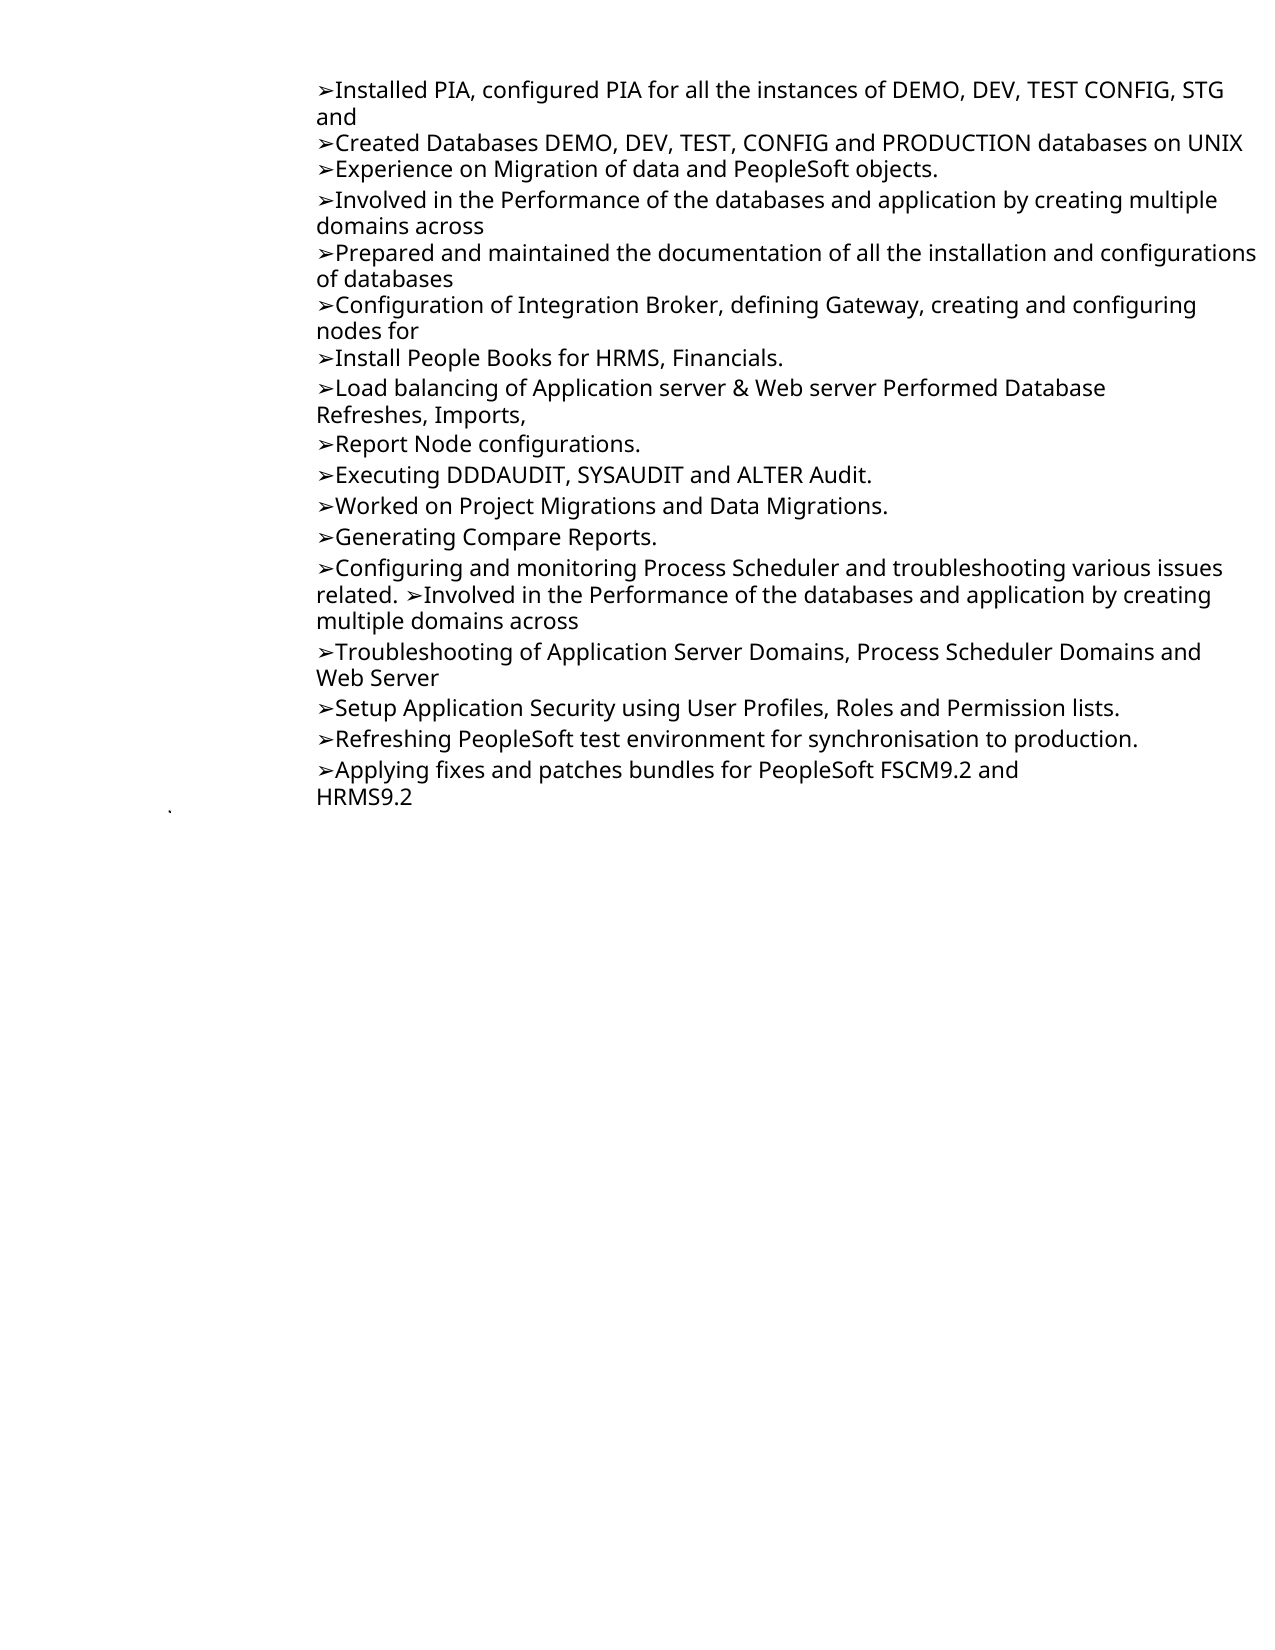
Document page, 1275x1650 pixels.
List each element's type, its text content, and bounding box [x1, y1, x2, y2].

table_header ➢Installed PIA, configured PIA for all the instances of DEMO, DEV, TEST CONFIG, STG and PROD databases ➢Created Databases DEMO, DEV, TEST, CONFIG and PRODUCTION databases on UNIX ➢Experience on Migration of data and PeopleSoft objects. ➢Involved in the Performance of the databases and application by creating multiple domains across the instances ➢Prepared and maintained the documentation of all the installation and configurations of databases and applications ➢Configuration of Integration Broker, defining Gateway, creating and configuring nodes for HRMS and Finance ➢Install People Books for HRMS, Financials. ➢Load balancing of Application server & Web server Performed Database Refreshes, Imports, Exports and Backups. ➢Report Node configurations. ➢Executing DDDAUDIT, SYSAUDIT and ALTER Audit. ➢Worked on Project Migrations and Data Migrations. ➢Generating Compare Reports. ➢Configuring and monitoring Process Scheduler and troubleshooting various issues related. ➢Involved in the Performance of the databases and application by creating multiple domains across the instances. ➢Troubleshooting of Application Server Domains, Process Scheduler Domains and Web Server Domains. ➢Setup Application Security using User Profiles, Roles and Permission lists. ➢Refreshing PeopleSoft test environment for synchronisation to production. ➢Applying fixes and patches bundles for PeopleSoft FSCM9.2 and HRMS9.2 using PeopleSoft PUM. ➢Performed Database Refreshes, Imports, Exports and Backups. ➢Involved in Logical Backups using Data Pump Technology. [288, 74, 428, 814]
